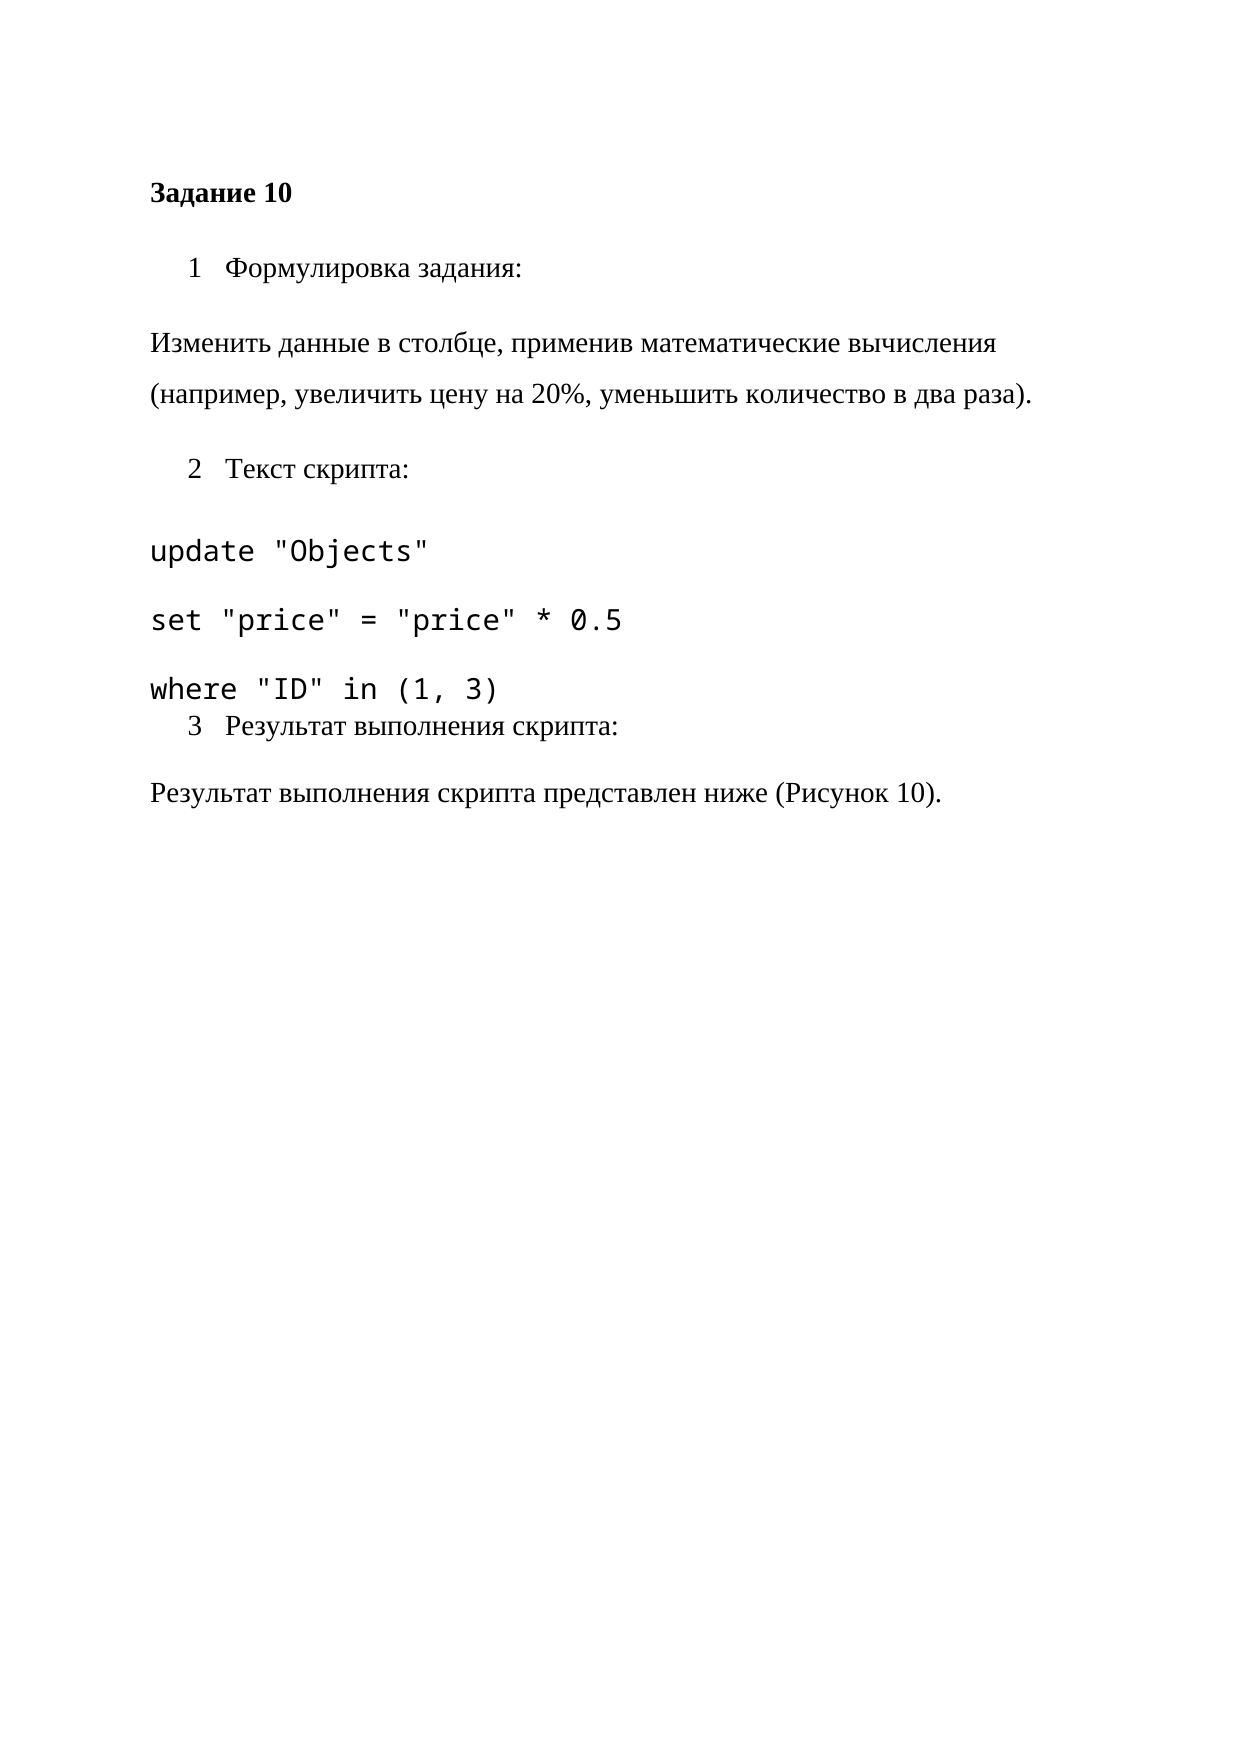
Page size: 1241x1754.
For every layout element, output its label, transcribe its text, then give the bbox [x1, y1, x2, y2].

list Текст скрипта: [187, 451, 1090, 485]
text where "ID" in (1, 3) [150, 668, 1090, 708]
text Изменить данные в столбце, применив математические вычисления (например, увеличить цену на 20%, уменьшить количество в два раза). [150, 326, 1090, 409]
text Задание 10 [150, 175, 1090, 208]
text update "Objects" [150, 531, 1090, 570]
text Результат выполнения скрипта представлен ниже (Рисунок 10). [150, 775, 1090, 809]
list Формулировка задания: [187, 250, 1090, 284]
text set "price" = "price" * 0.5 [150, 599, 1090, 639]
list Результат выполнения скрипта: [187, 708, 1090, 742]
